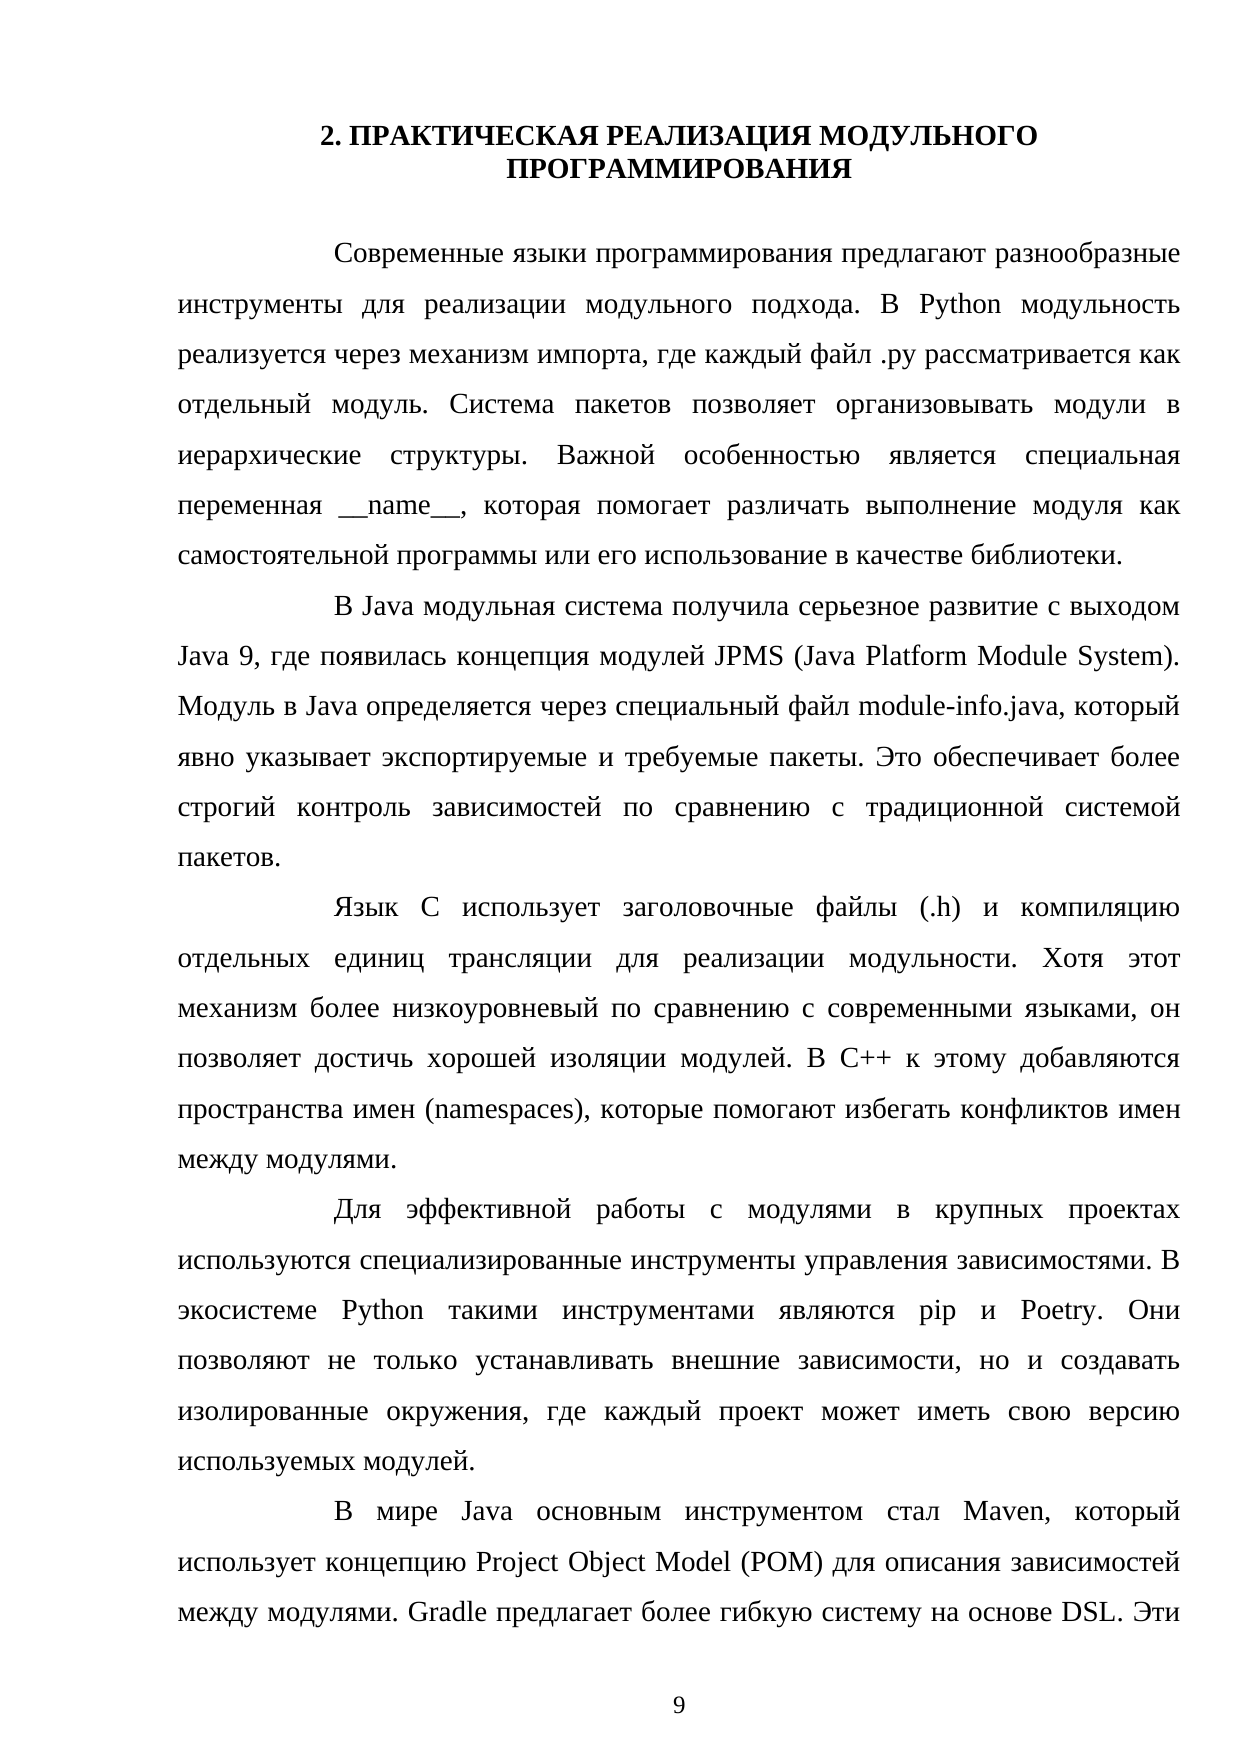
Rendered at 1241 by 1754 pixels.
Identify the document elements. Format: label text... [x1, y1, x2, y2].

text Современные языки программирования предлагают разнообразные инструменты для реализации модульного подхода. В Python модульность реализуется через механизм импорта, где каждый файл .py рассматривается как отдельный модуль. Система пакетов позволяет организовывать модули в иерархические структуры. Важной особенностью является специальная переменная __name__, которая помогает различать выполнение модуля как самостоятельной программы или его использование в качестве библиотеки. [177, 236, 1181, 571]
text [177, 1493, 1181, 1627]
text Для эффективной работы с модулями в крупных проектах используются специализированные инструменты управления зависимостями. В экосистеме Python такими инструментами являются pip и Poetry. Они позволяют не только устанавливать внешние зависимости, но и создавать изолированные окружения, где каждый проект может иметь свою версию используемых модулей. [177, 1191, 1181, 1477]
subtitle 2. ПРАКТИЧЕСКАЯ РЕАЛИЗАЦИЯ МОДУЛЬНОГО ПРОГРАММИРОВАНИЯ [177, 118, 1181, 185]
text В Java модульная система получила серьезное развитие с выходом Java 9, где появилась концепция модулей JPMS (Java Platform Module System). Модуль в Java определяется через специальный файл module-info.java, который явно указывает экспортируемые и требуемые пакеты. Это обеспечивает более строгий контроль зависимостей по сравнению с традиционной системой пакетов. [177, 588, 1181, 873]
text Язык C использует заголовочные файлы (.h) и компиляцию отдельных единиц трансляции для реализации модульности. Хотя этот механизм более низкоуровневый по сравнению с современными языками, он позволяет достичь хорошей изоляции модулей. В C++ к этому добавляются пространства имен (namespaces), которые помогают избегать конфликтов имен между модулями. [177, 889, 1181, 1175]
